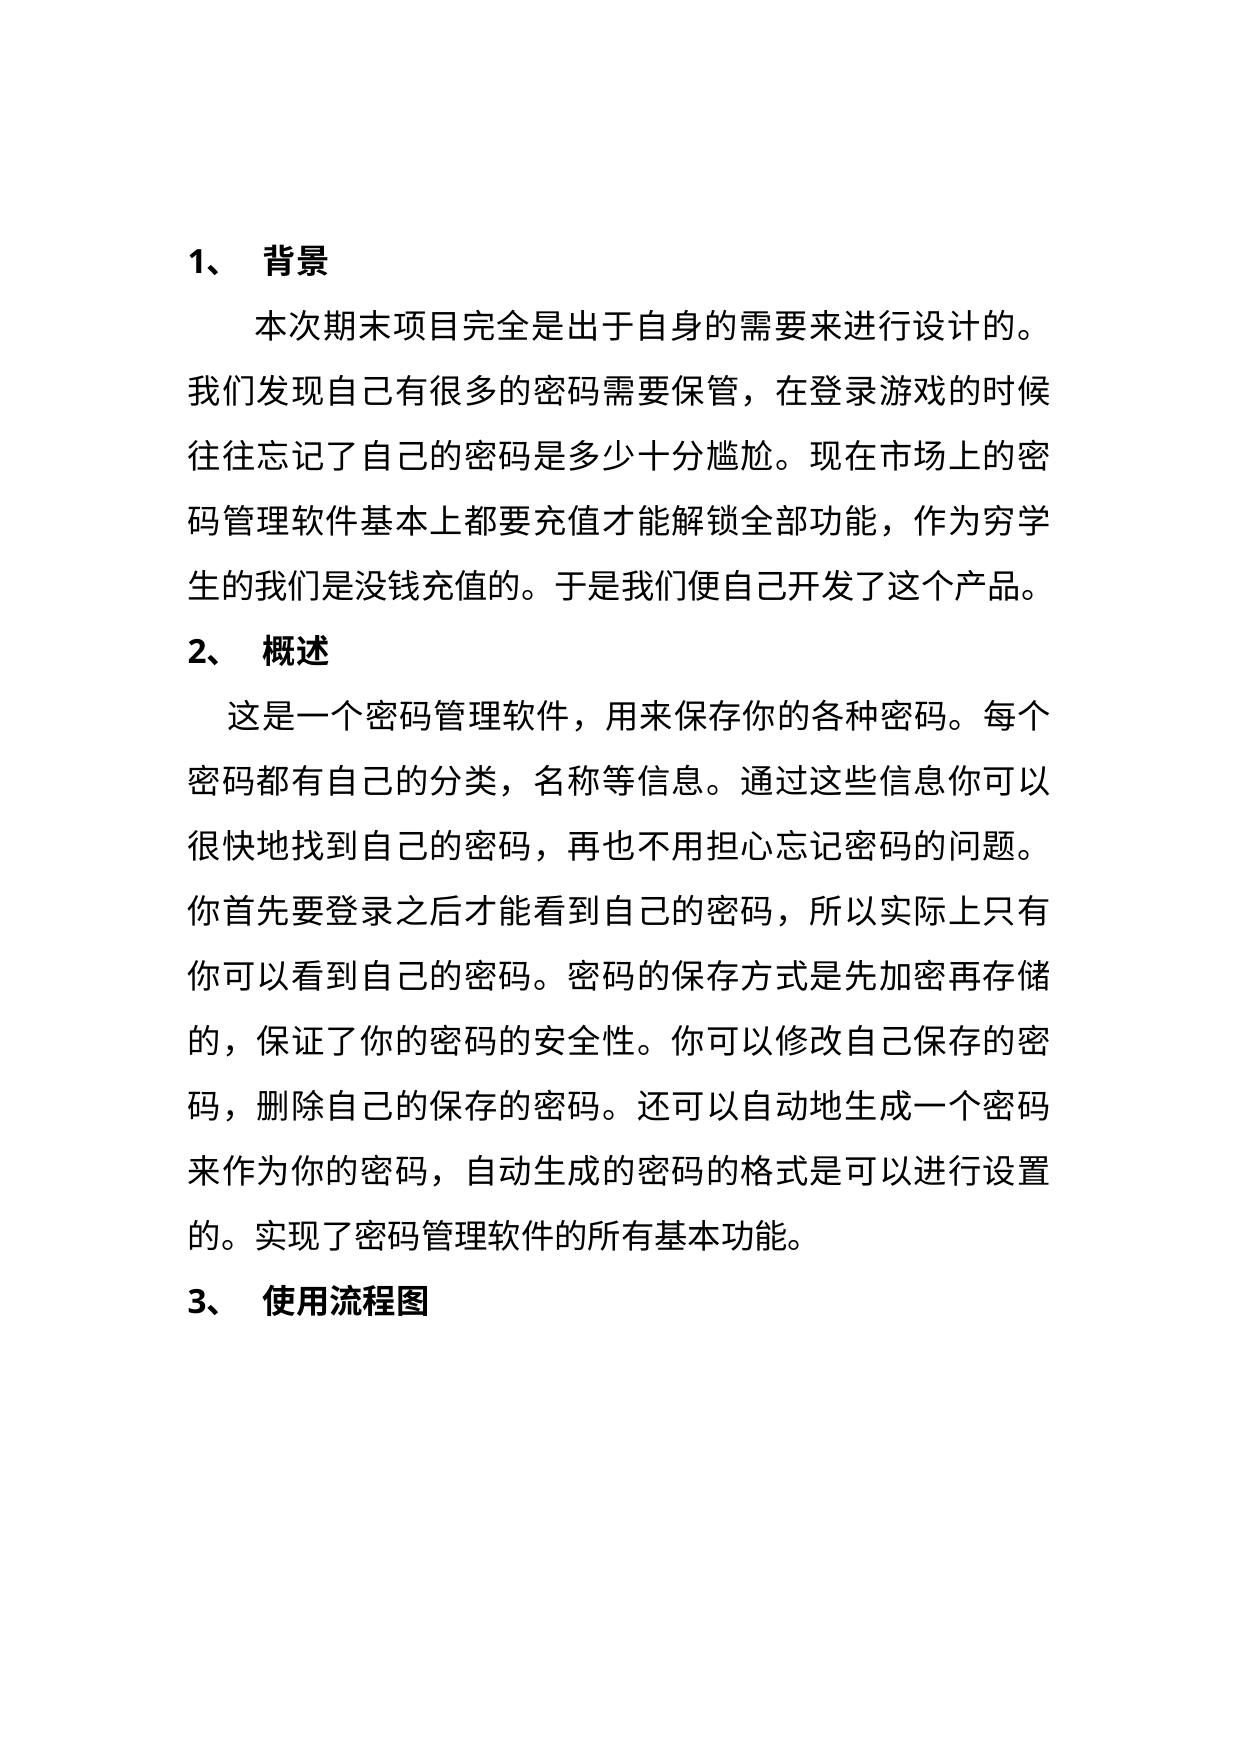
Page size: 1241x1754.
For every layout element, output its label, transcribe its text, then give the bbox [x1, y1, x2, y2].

text 本次期末项目完全是出于自身的需要来进行设计的。我们发现自己有很多的密码需要保管，在登录游戏的时候往往忘记了自己的密码是多少十分尴尬。现在市场上的密码管理软件基本上都要充值才能解锁全部功能，作为穷学生的我们是没钱充值的。于是我们便自己开发了这个产品。 [187, 292, 1053, 617]
list 背景 [187, 227, 1053, 292]
list 使用流程图 [187, 1267, 1053, 1332]
list 概述 [187, 617, 1053, 682]
text 这是一个密码管理软件，用来保存你的各种密码。每个密码都有自己的分类，名称等信息。通过这些信息你可以很快地找到自己的密码，再也不用担心忘记密码的问题。你首先要登录之后才能看到自己的密码，所以实际上只有你可以看到自己的密码。密码的保存方式是先加密再存储的，保证了你的密码的安全性。你可以修改自己保存的密码，删除自己的保存的密码。还可以自动地生成一个密码来作为你的密码，自动生成的密码的格式是可以进行设置的。实现了密码管理软件的所有基本功能。 [187, 682, 1053, 1267]
